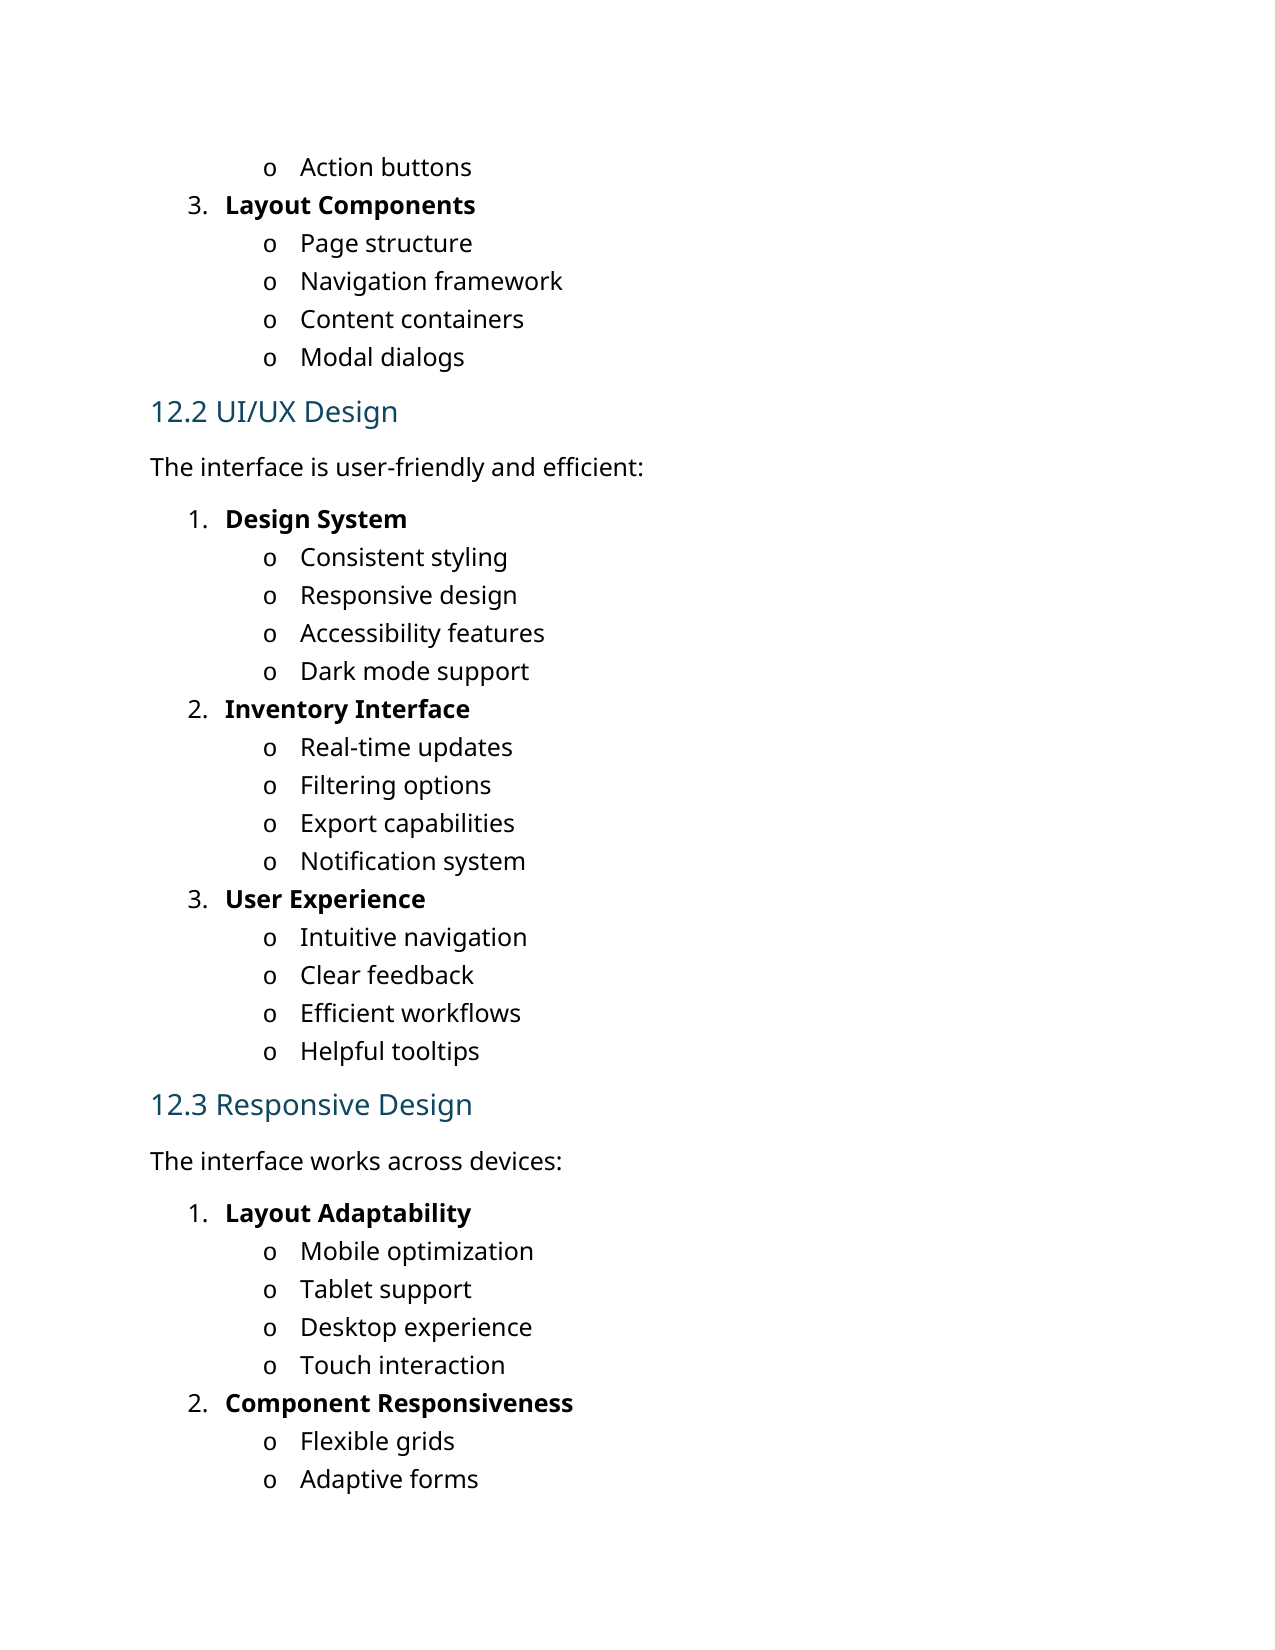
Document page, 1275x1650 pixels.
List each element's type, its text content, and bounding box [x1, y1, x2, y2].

list User Experience [187, 882, 1125, 916]
list Touch interaction [262, 1348, 1125, 1382]
list Clear feedback [262, 958, 1125, 992]
list Notification system [262, 844, 1125, 878]
subtitle 12.2 UI/UX Design [150, 391, 1125, 431]
subtitle 12.3 Responsive Design [150, 1085, 1125, 1124]
list Mobile optimization [262, 1234, 1125, 1268]
list Responsive design [262, 578, 1125, 612]
list Content containers [262, 302, 1125, 336]
list Flexible grids [262, 1424, 1125, 1458]
list Component Responsiveness [187, 1386, 1125, 1420]
list Export capabilities [262, 806, 1125, 840]
list Dark mode support [262, 654, 1125, 688]
list Page structure [262, 226, 1125, 260]
list Modal dialogs [262, 340, 1125, 374]
list Real-time updates [262, 730, 1125, 764]
list Tablet support [262, 1272, 1125, 1306]
list Filtering options [262, 768, 1125, 802]
list Inventory Interface [187, 692, 1125, 726]
list Action buttons [262, 150, 1125, 184]
list Navigation framework [262, 264, 1125, 298]
list Accessibility features [262, 616, 1125, 650]
list Layout Adaptability [187, 1196, 1125, 1230]
list Consistent styling [262, 540, 1125, 574]
list Adaptive forms [262, 1462, 1125, 1496]
list Efficient workflows [262, 996, 1125, 1030]
text The interface is user-friendly and efficient: [150, 449, 1125, 483]
list Intuitive navigation [262, 920, 1125, 954]
list Helpful tooltips [262, 1034, 1125, 1068]
list Layout Components [187, 188, 1125, 222]
list Desktop experience [262, 1310, 1125, 1344]
list Design System [187, 502, 1125, 536]
text The interface works across devices: [150, 1143, 1125, 1177]
